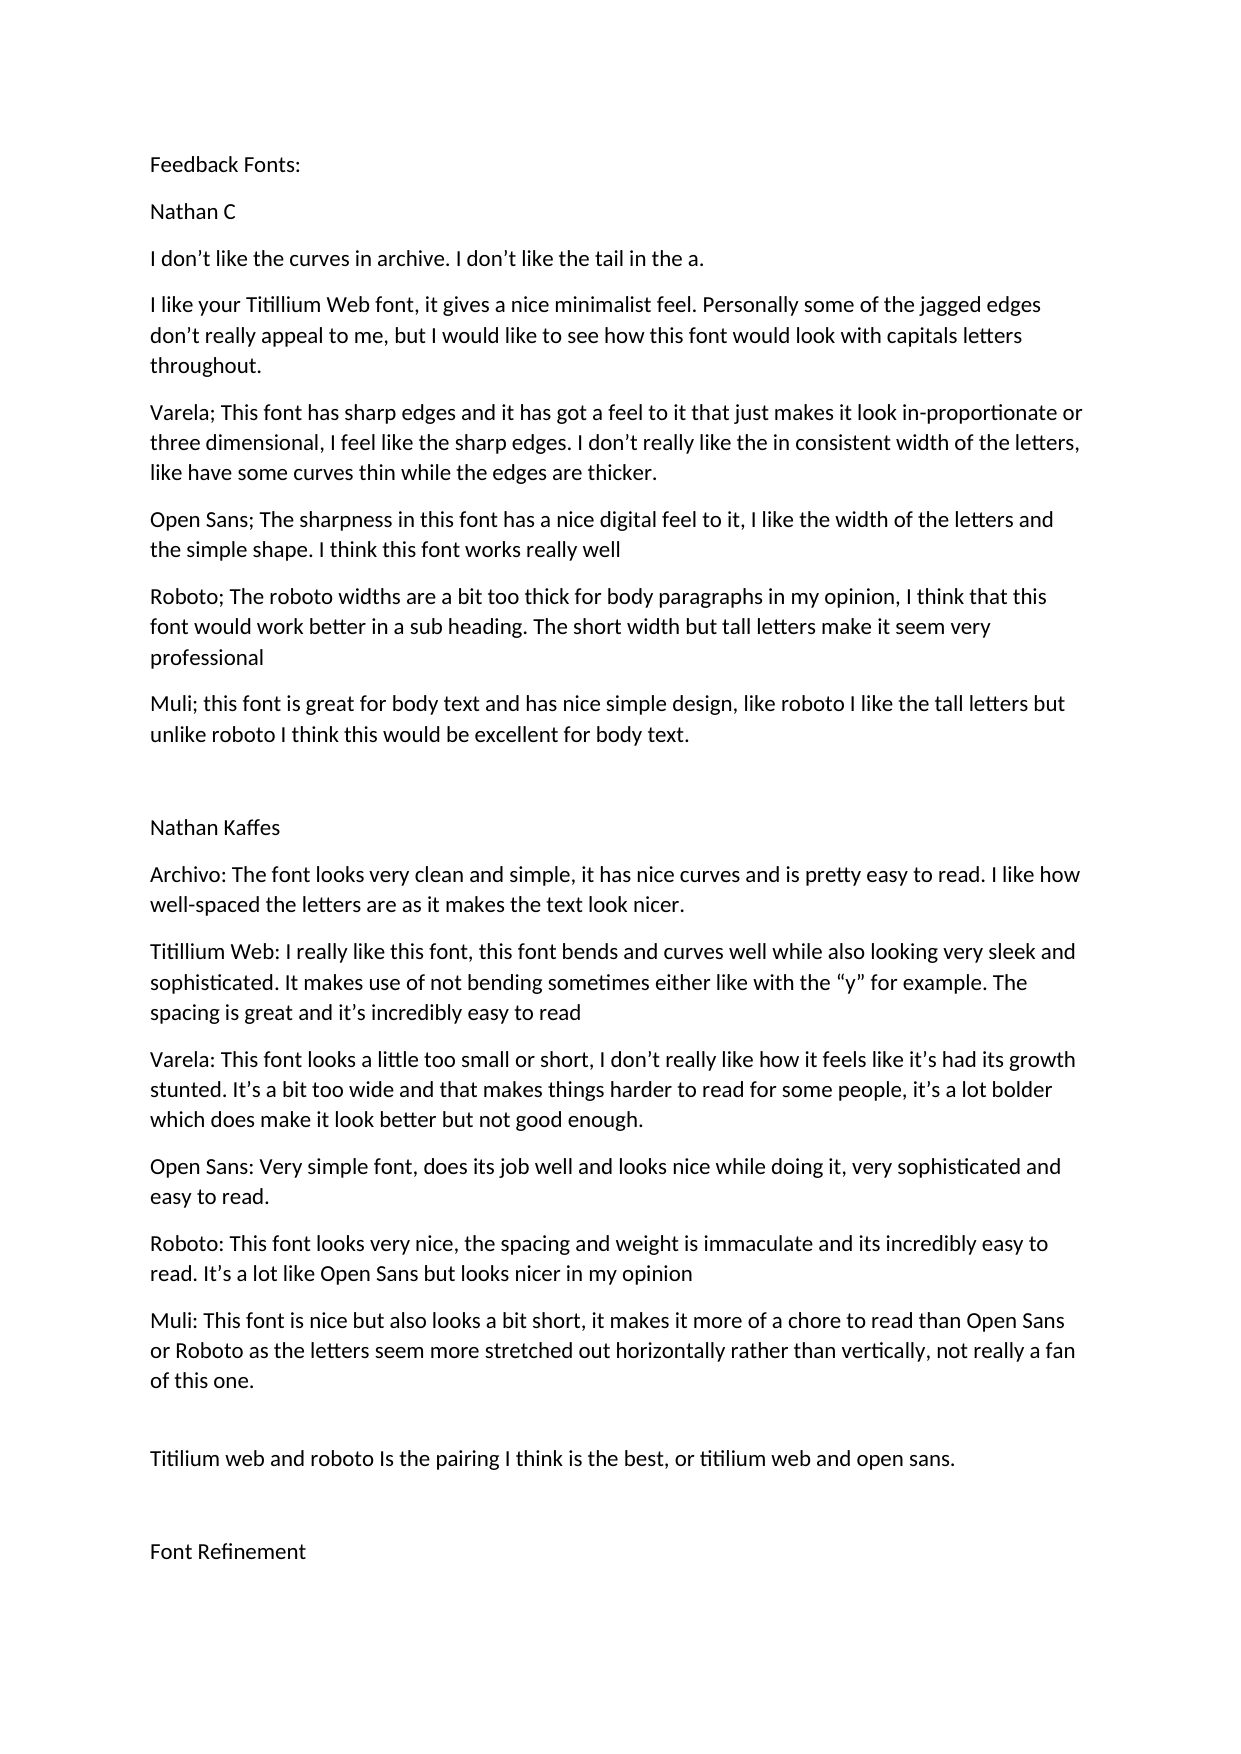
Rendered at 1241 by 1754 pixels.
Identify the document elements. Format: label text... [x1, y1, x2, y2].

text Muli; this font is great for body text and has nice simple design, like roboto I like the tall letters but unlike roboto I think this would be excellent for body text. [150, 689, 1090, 748]
text Muli: This font is nice but also looks a bit short, it makes it more of a chore to read than Open Sans or Roboto as the letters seem more stretched out horizontally rather than vertically, not really a fan of this one. [150, 1306, 1090, 1425]
text Feedback Fonts: [150, 150, 1090, 178]
text Titillium Web: I really like this font, this font bends and curves well while also looking very sleek and sophisticated. It makes use of not bending sometimes either like with the “y” for example. The spacing is great and it’s incredibly easy to read [150, 937, 1090, 1026]
text Varela; This font has sharp edges and it has got a feel to it that just makes it look in-proportionate or three dimensional, I feel like the sharp edges. I don’t really like the in consistent width of the letters, like have some curves thin while the edges are thicker. [150, 398, 1090, 486]
text Roboto: This font looks very nice, the spacing and weight is immaculate and its incredibly easy to read. It’s a lot like Open Sans but looks nicer in my opinion [150, 1229, 1090, 1287]
text Open Sans: Very simple font, does its job well and looks nice while doing it, very sophisticated and easy to read. [150, 1152, 1090, 1210]
text Nathan C [150, 197, 1090, 225]
text Titilium web and roboto Is the pairing I think is the best, or titilium web and open sans. [150, 1444, 1090, 1472]
text I don’t like the curves in archive. I don’t like the tail in the a. [150, 244, 1090, 272]
text I like your Titillium Web font, it gives a nice minimalist feel. Personally some of the jagged edges don’t really appeal to me, but I would like to see how this font would look with capitals letters throughout. [150, 291, 1090, 379]
text Font Refinement [150, 1537, 1090, 1566]
text Roboto; The roboto widths are a bit too thick for body paragraphs in my opinion, I think that this font would work better in a sub heading. The short width but tall letters make it seem very professional [150, 582, 1090, 671]
text Nathan Kaffes [150, 813, 1090, 842]
text Open Sans; The sharpness in this font has a nice digital feel to it, I like the width of the letters and the simple shape. I think this font works really well [150, 505, 1090, 563]
text Varela: This font looks a little too small or short, I don’t really like how it feels like it’s had its growth stunted. It’s a bit too wide and that makes things harder to read for some people, it’s a lot bolder which does make it look better but not good enough. [150, 1045, 1090, 1133]
text Archivo: The font looks very clean and simple, it has nice curves and is pretty easy to read. I like how well-spaced the letters are as it makes the text look nicer. [150, 860, 1090, 919]
